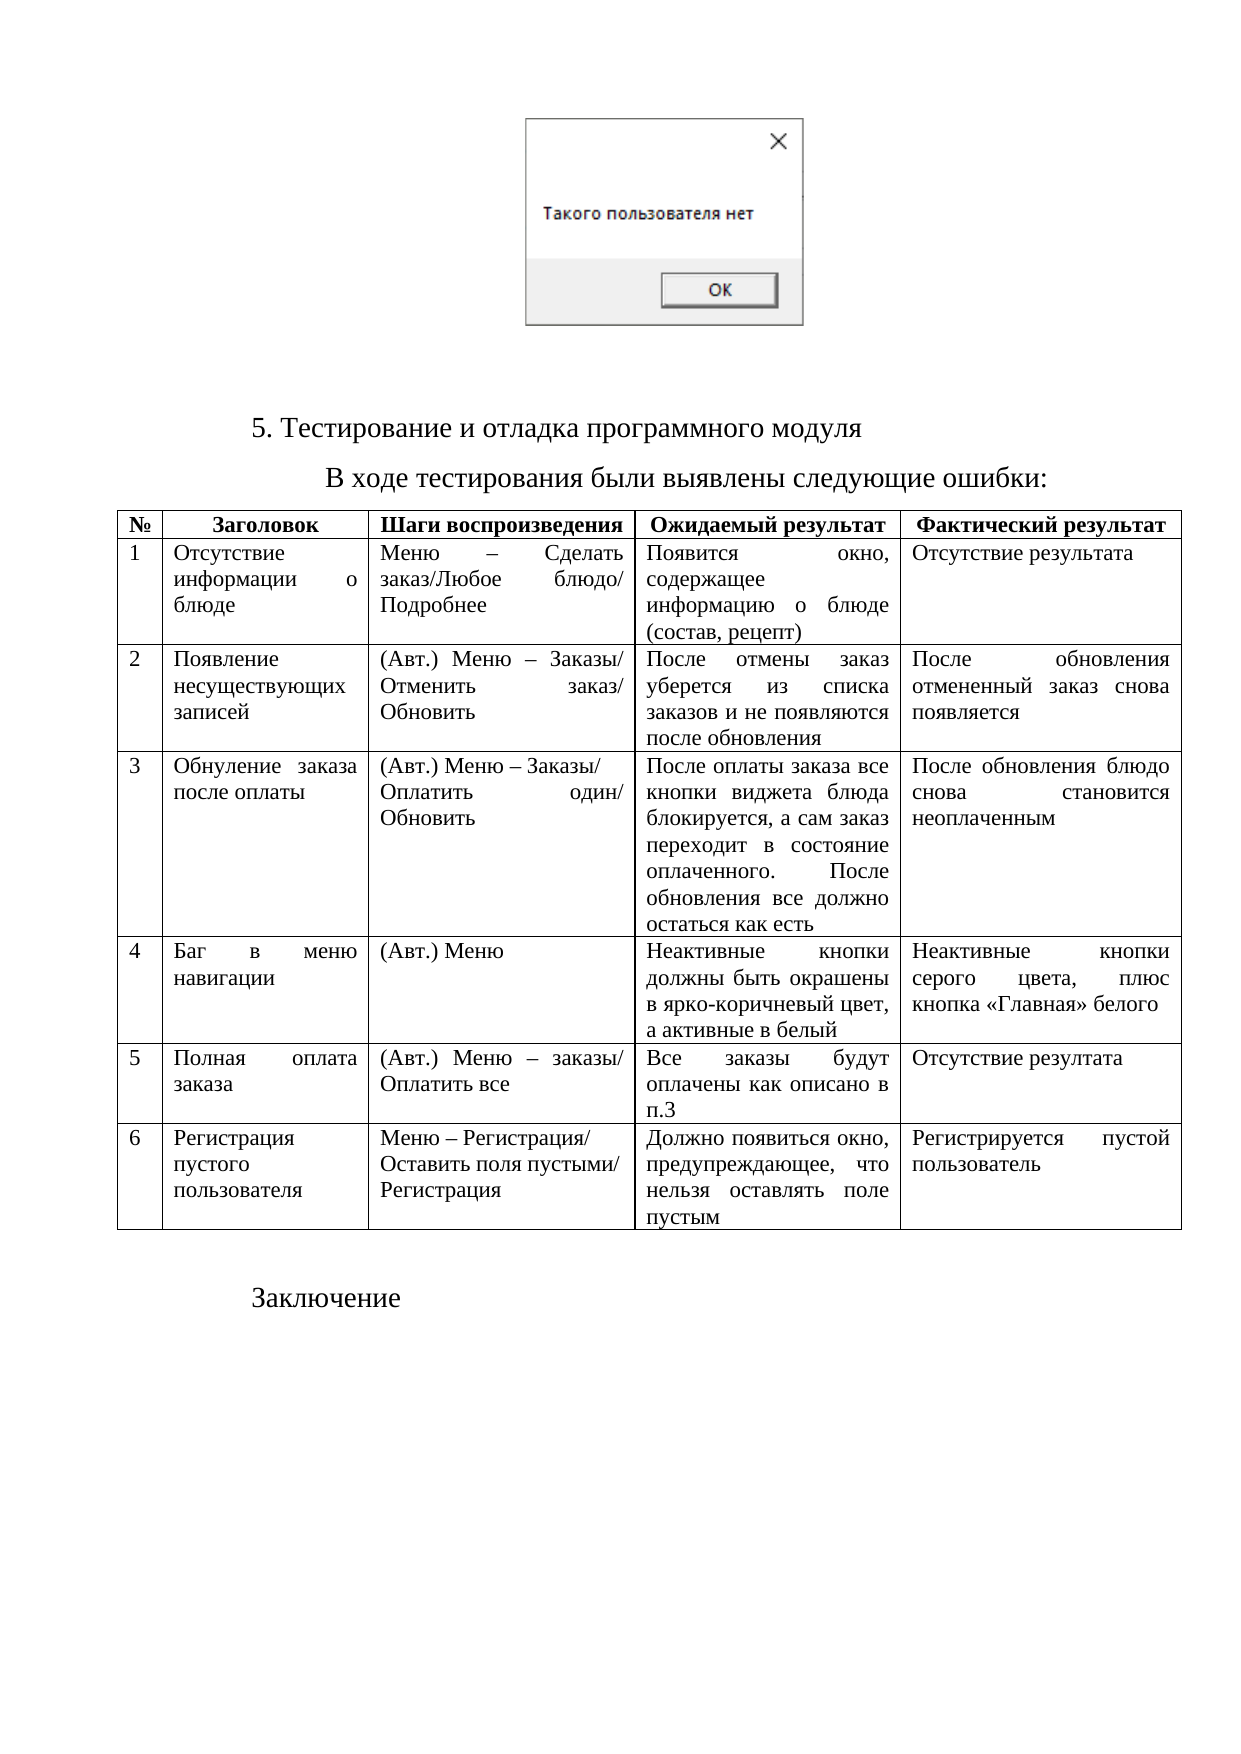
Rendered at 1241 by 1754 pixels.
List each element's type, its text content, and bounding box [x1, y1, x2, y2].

text В ходе тестирования были выявлены следующие ошибки: [177, 460, 1152, 494]
table_cell 3 [118, 752, 162, 936]
text 5. Тестирование и отладка программного модуля [177, 410, 1152, 443]
table_cell После обновления отмененный заказ снова появляется [901, 645, 1181, 751]
table_cell Должно появиться окно, предупреждающее, что нельзя оставлять поле пустым [636, 1124, 900, 1229]
table_cell После отмены заказ уберется из списка заказов и не появляются после обновления [636, 645, 900, 751]
table_cell 5 [118, 1044, 162, 1123]
table_cell После оплаты заказа все кнопки виджета блюда блокируется, а сам заказ переходит в состояние оплаченного. После обновления все должно остаться как есть [636, 752, 900, 936]
table_cell Меню – Регистрация/ Оставить поля пустыми/ Регистрация [369, 1124, 634, 1229]
table_cell (Авт.) Меню – заказы/ Оплатить все [369, 1044, 634, 1123]
table_header Заголовок [163, 511, 368, 538]
table_cell Появится окно, содержащее информацию о блюде (состав, рецепт) [636, 539, 900, 644]
table_header Фактический результат [901, 511, 1181, 538]
table_cell (Авт.) Меню – Заказы/ Оплатить один/ Обновить [369, 752, 634, 936]
table_cell (Авт.) Меню [369, 937, 634, 1043]
table_cell 4 [118, 937, 162, 1043]
picture [525, 118, 804, 326]
table_header Шаги воспроизведения [369, 511, 634, 538]
table_cell Обнуление заказа после оплаты [163, 752, 368, 936]
table_cell Отсутствие результата [901, 539, 1181, 644]
table_cell 2 [118, 645, 162, 751]
table_cell Неактивные кнопки должны быть окрашены в ярко-коричневый цвет, а активные в белый [636, 937, 900, 1043]
table_cell Меню – Сделать заказ/Любое блюдо/ Подробнее [369, 539, 634, 644]
table_cell Отсутствие резултата [901, 1044, 1181, 1123]
table_cell Неактивные кнопки серого цвета, плюс кнопка «Главная» белого [901, 937, 1181, 1043]
table_cell 6 [118, 1124, 162, 1229]
table_cell Регистрируется пустой пользователь [901, 1124, 1181, 1229]
table_cell После обновления блюдо снова становится неоплаченным [901, 752, 1181, 936]
text Заключение [177, 1281, 1152, 1314]
table_cell 1 [118, 539, 162, 644]
table_cell Полная оплата заказа [163, 1044, 368, 1123]
table_cell Отсутствие информации о блюде [163, 539, 368, 644]
table_cell Регистрация пустого пользователя [163, 1124, 368, 1229]
table_header Ожидаемый результат [636, 511, 900, 538]
table_cell Баг в меню навигации [163, 937, 368, 1043]
table_header № [118, 511, 162, 538]
table_cell (Авт.) Меню – Заказы/ Отменить заказ/ Обновить [369, 645, 634, 751]
table_cell Появление несуществующих записей [163, 645, 368, 751]
table_cell Все заказы будут оплачены как описано в п.3 [636, 1044, 900, 1123]
